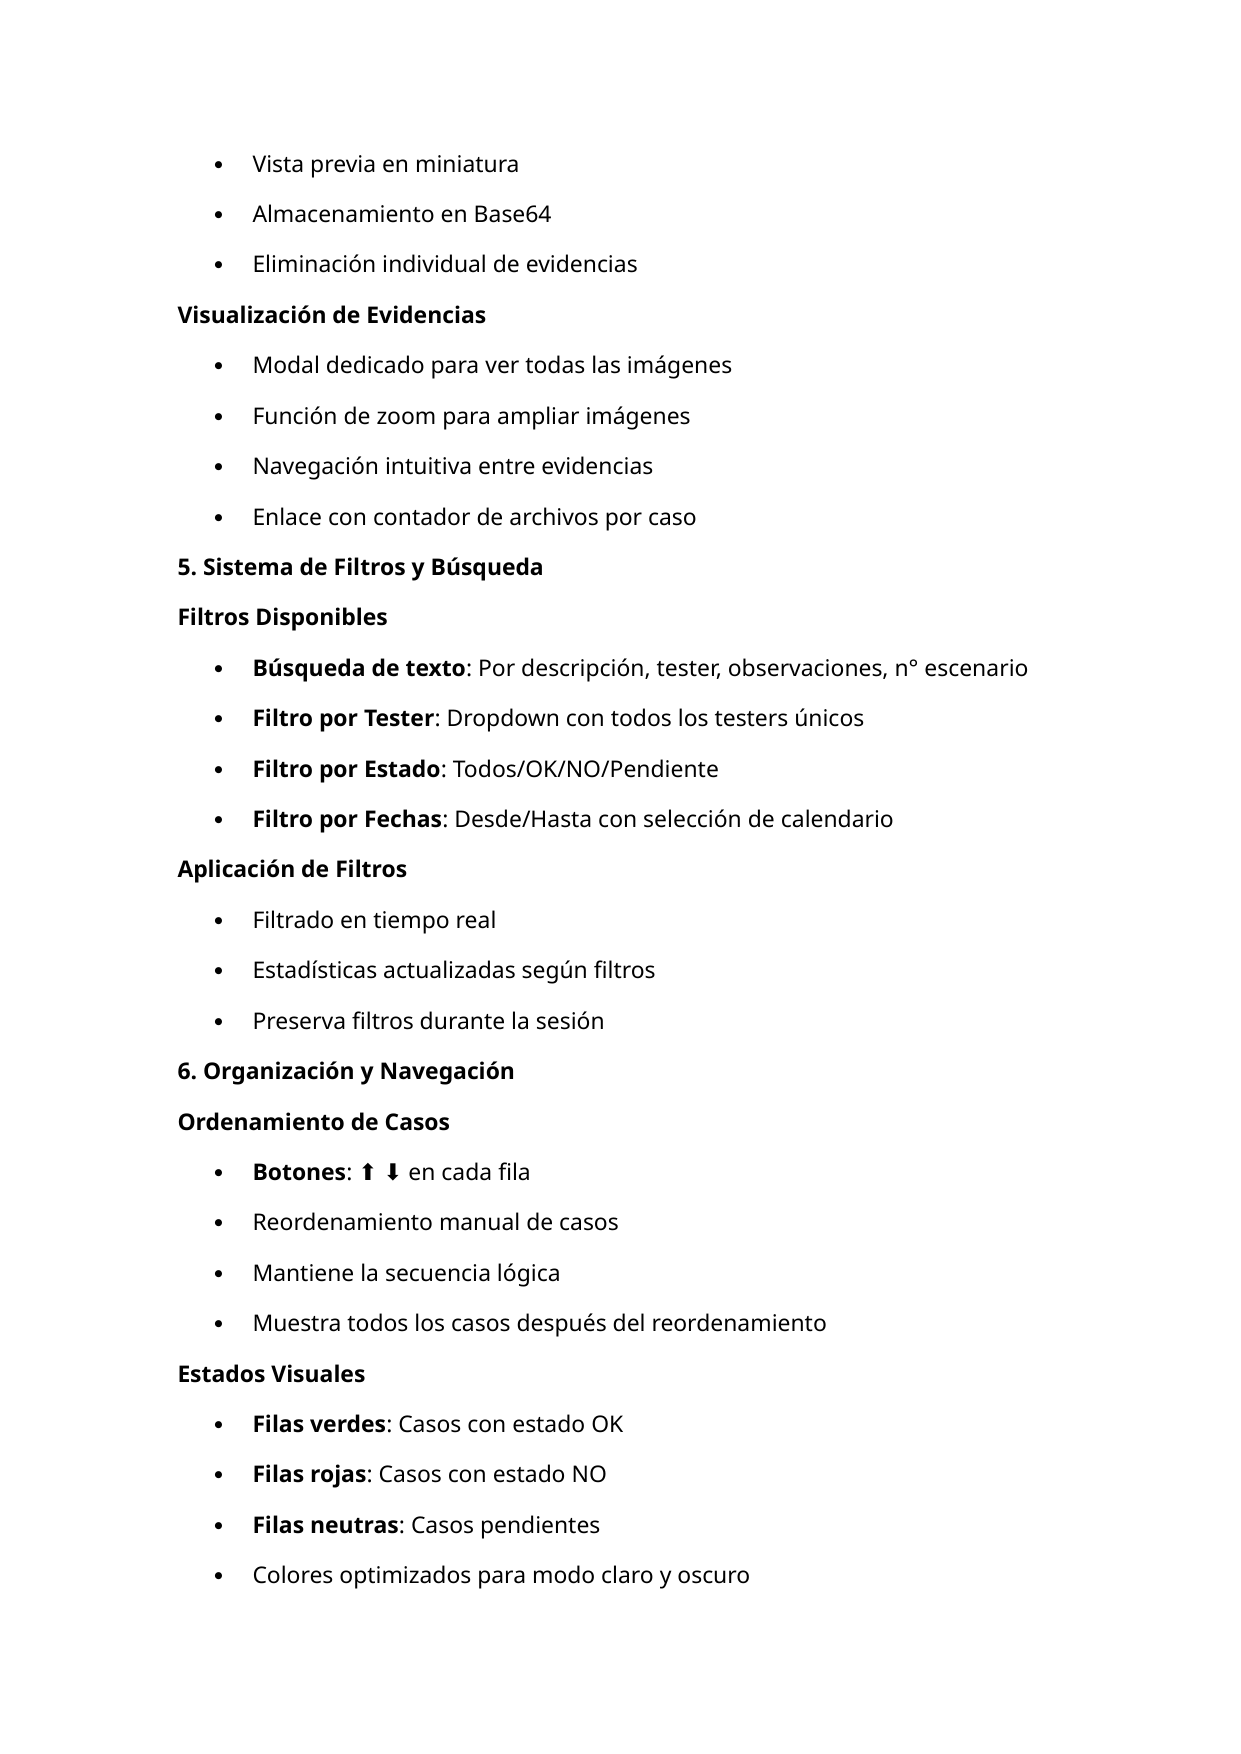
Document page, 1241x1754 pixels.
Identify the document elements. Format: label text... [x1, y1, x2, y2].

list Modal dedicado para ver todas las imágenes [215, 349, 1063, 381]
list Eliminación individual de evidencias [215, 248, 1063, 280]
text 6. Organización y Navegación [177, 1055, 1063, 1086]
text Ordenamiento de Casos [177, 1106, 1063, 1137]
list Vista previa en miniatura [215, 148, 1063, 179]
list Función de zoom para ampliar imágenes [215, 400, 1063, 431]
list Filtro por Fechas: Desde/Hasta con selección de calendario [215, 803, 1063, 834]
text Aplicación de Filtros [177, 853, 1063, 885]
list Filas neutras: Casos pendientes [215, 1509, 1063, 1540]
list Colores optimizados para modo claro y oscuro [215, 1559, 1063, 1591]
text 5. Sistema de Filtros y Búsqueda [177, 551, 1063, 582]
text Visualización de Evidencias [177, 299, 1063, 330]
list Preserva filtros durante la sesión [215, 1005, 1063, 1036]
list Reordenamiento manual de casos [215, 1206, 1063, 1238]
list Enlace con contador de archivos por caso [215, 501, 1063, 532]
list Muestra todos los casos después del reordenamiento [215, 1307, 1063, 1338]
list Filtrado en tiempo real [215, 904, 1063, 935]
list Mantiene la secuencia lógica [215, 1257, 1063, 1288]
list Almacenamiento en Base64 [215, 198, 1063, 229]
text Filtros Disponibles [177, 601, 1063, 633]
list Filas rojas: Casos con estado NO [215, 1458, 1063, 1490]
list Estadísticas actualizadas según filtros [215, 954, 1063, 986]
list Botones: ⬆️ ⬇️ en cada fila [215, 1156, 1063, 1187]
list Filtro por Tester: Dropdown con todos los testers únicos [215, 702, 1063, 733]
list Búsqueda de texto: Por descripción, tester, observaciones, n° escenario [215, 652, 1063, 683]
text Estados Visuales [177, 1358, 1063, 1389]
list Filas verdes: Casos con estado OK [215, 1408, 1063, 1439]
list Navegación intuitiva entre evidencias [215, 450, 1063, 481]
list Filtro por Estado: Todos/OK/NO/Pendiente [215, 753, 1063, 784]
